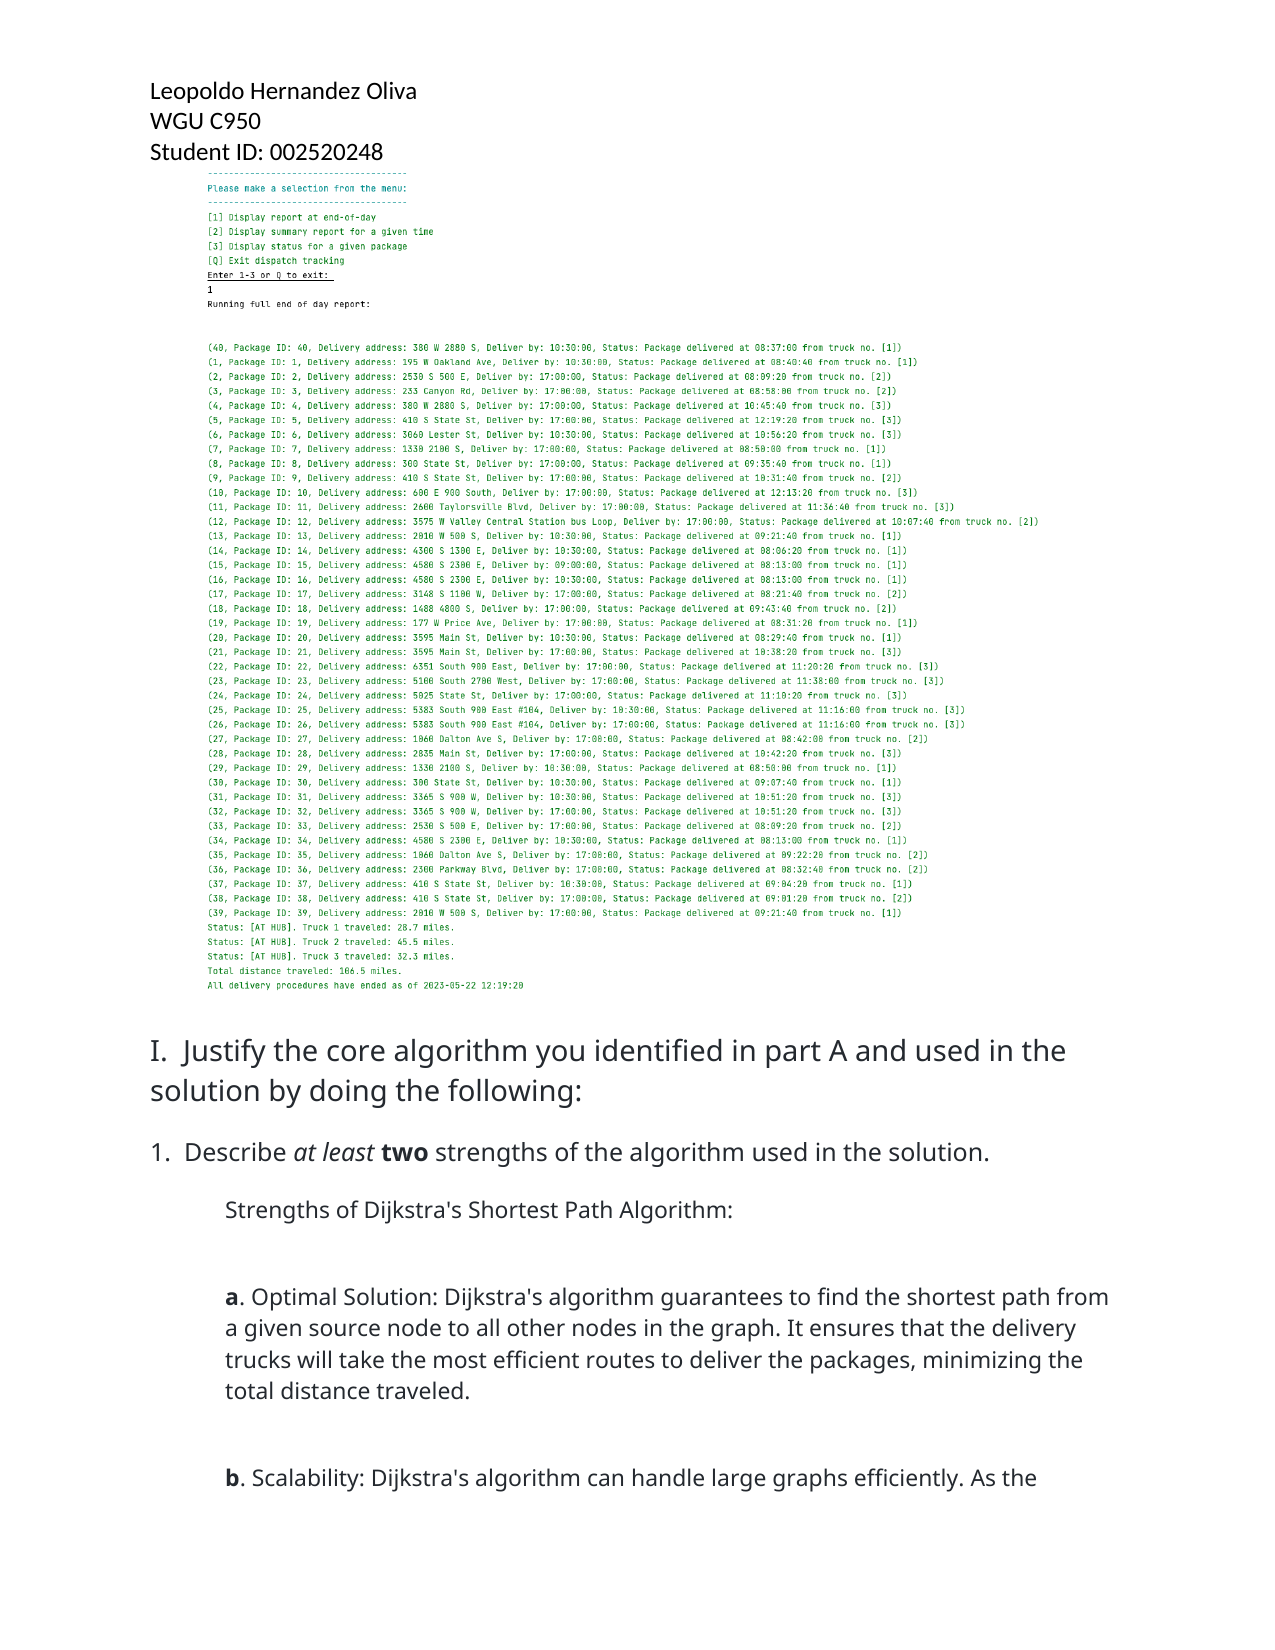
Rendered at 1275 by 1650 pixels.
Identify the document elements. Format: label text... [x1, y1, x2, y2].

text 1. Describe at least two strengths of the algorithm used in the solution. [150, 1134, 1125, 1168]
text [225, 1431, 1125, 1493]
text I. Justify the core algorithm you identified in part A and used in the solution by doing the following: [150, 1030, 1125, 1109]
text Strengths of Dijkstra's Shortest Path Algorithm: [225, 1193, 1125, 1225]
picture [206, 166, 1069, 1006]
text a. Optimal Solution: Dijkstra's algorithm guarantees to find the shortest path from a given source node to all other nodes in the graph. It ensures that the delivery trucks will take the most efficient routes to deliver the packages, minimizing the total distance traveled. [225, 1250, 1125, 1406]
